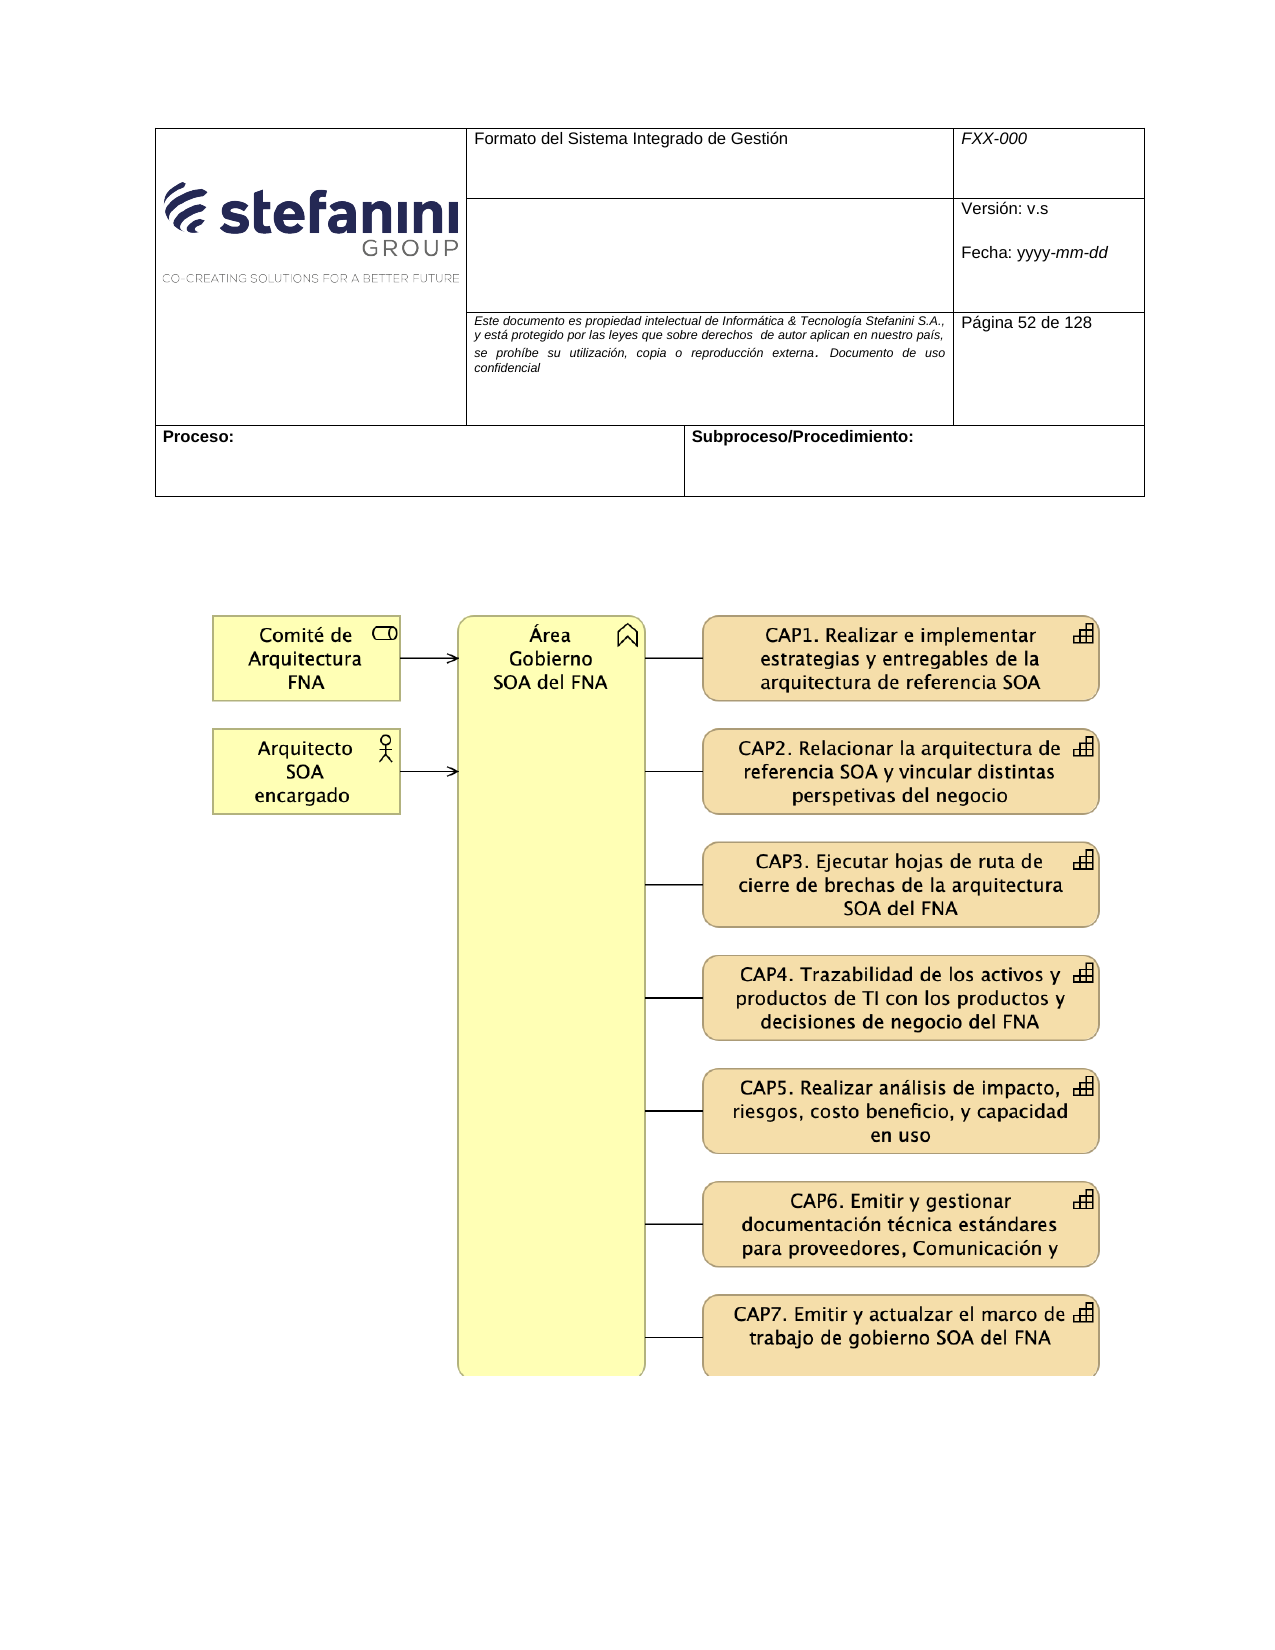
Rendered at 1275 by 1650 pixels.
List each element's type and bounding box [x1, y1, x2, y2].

picture [196, 599, 1115, 1376]
picture [162, 182, 460, 286]
